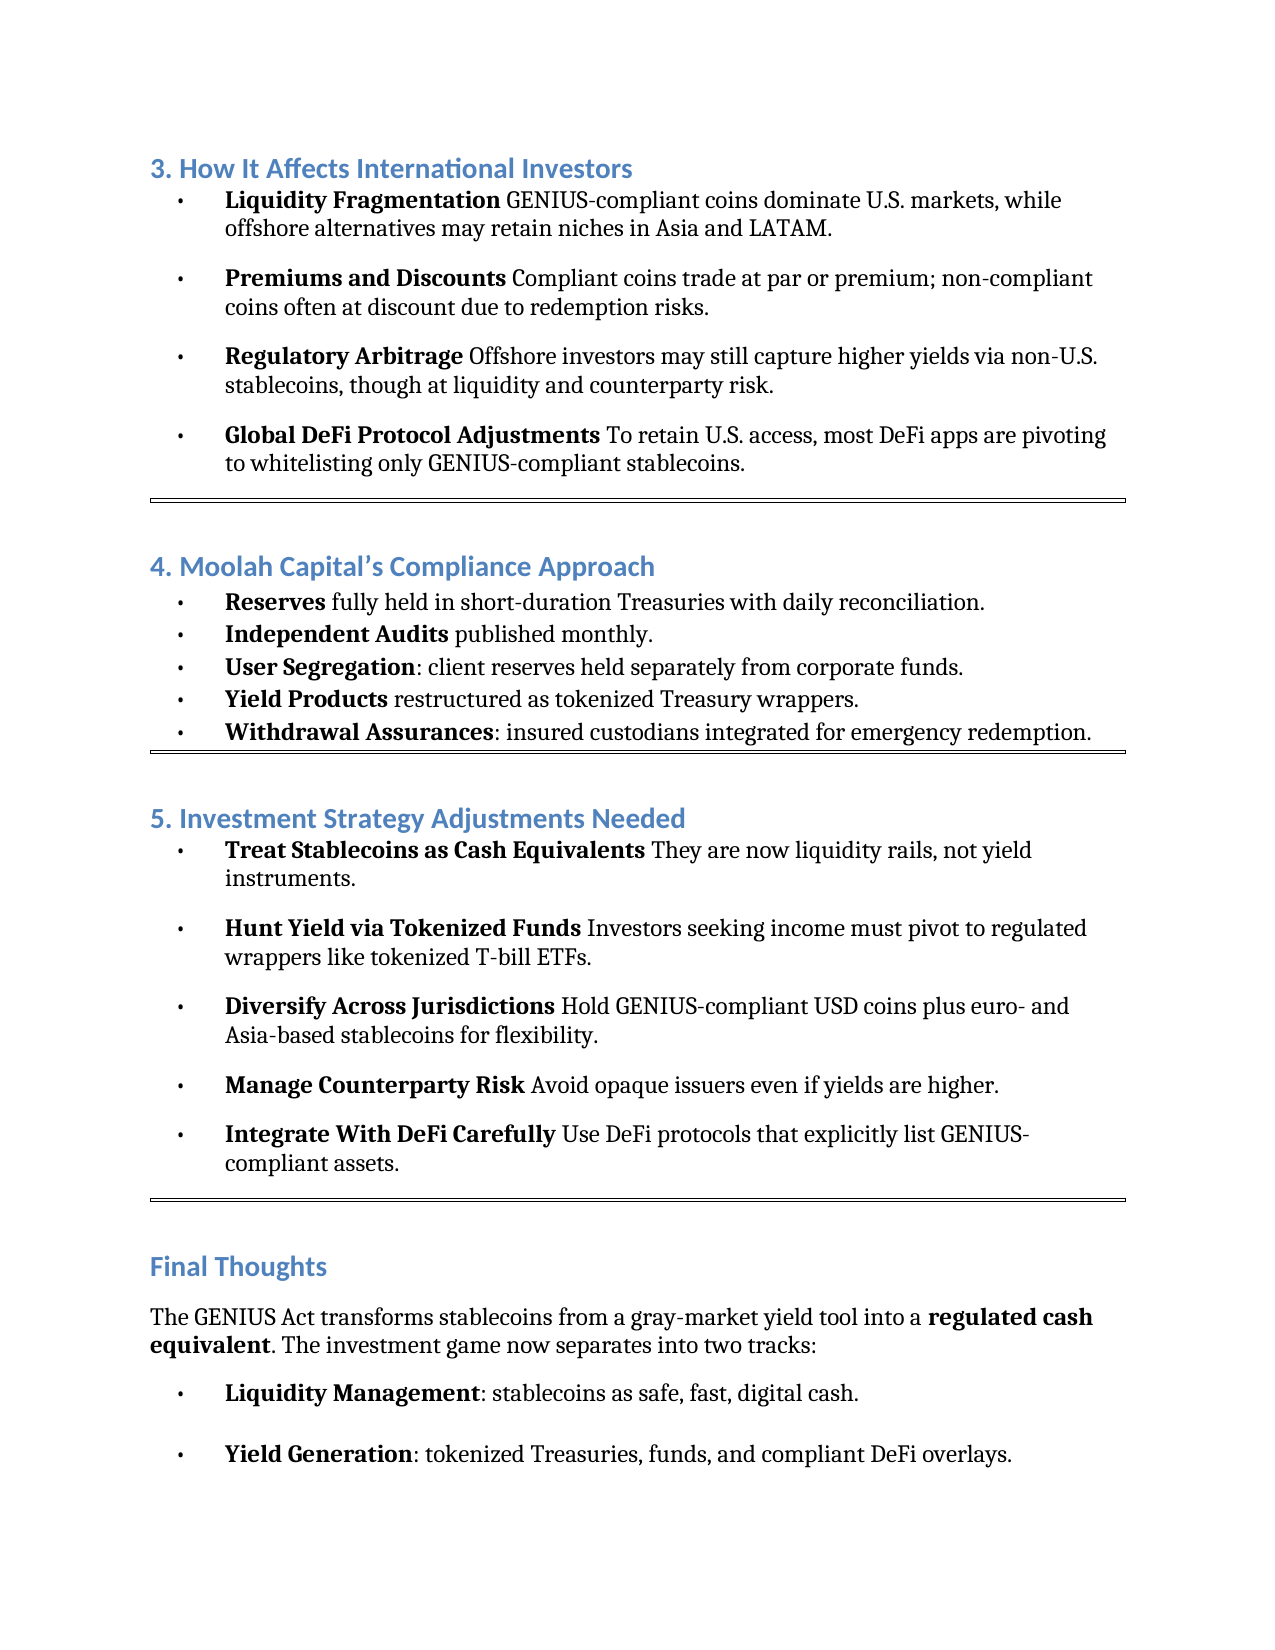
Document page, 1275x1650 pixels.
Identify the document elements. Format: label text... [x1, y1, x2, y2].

list Liquidity Management: stablecoins as safe, fast, digital cash. [175, 1379, 1125, 1436]
list Withdrawal Assurances: insured custodians integrated for emergency redemption. [175, 718, 1125, 747]
list Hunt Yield via Tokenized Funds Investors seeking income must pivot to regulated wrappers like tokenized T-bill ETFs. [175, 914, 1125, 971]
list Independent Audits published monthly. [175, 620, 1125, 649]
list Treat Stablecoins as Cash Equivalents They are now liquidity rails, not yield instruments. [175, 836, 1125, 893]
list Reserves fully held in short-duration Treasuries with daily reconciliation. [175, 588, 1125, 617]
text The GENIUS Act transforms stablecoins from a gray-market yield tool into a regulated cash equivalent. The investment game now separates into two tracks: [150, 1302, 1125, 1360]
list Global DeFi Protocol Adjustments To retain U.S. access, most DeFi apps are pivoting to whitelisting only GENIUS-compliant stablecoins. [175, 421, 1125, 478]
list Yield Products restructured as tokenized Treasury wrappers. [175, 685, 1125, 714]
list Integrate With DeFi Carefully Use DeFi protocols that explicitly list GENIUS-compliant assets. [175, 1120, 1125, 1178]
list Premiums and Discounts Compliant coins trade at par or premium; non-compliant coins often at discount due to redemption risks. [175, 264, 1125, 321]
subtitle 5. Investment Strategy Adjustments Needed [150, 800, 1125, 836]
list Yield Generation: tokenized Treasuries, funds, and compliant DeFi overlays. [175, 1440, 1125, 1469]
list Regulatory Arbitrage Offshore investors may still capture higher yields via non-U.S. stablecoins, though at liquidity and counterparty risk. [175, 342, 1125, 400]
subtitle 3. How It Affects International Investors [150, 150, 1125, 186]
list Manage Counterparty Risk Avoid opaque issuers even if yields are higher. [175, 1071, 1125, 1099]
subtitle Final Thoughts [150, 1248, 1125, 1284]
subtitle 4. Moolah Capital’s Compliance Approach [150, 548, 1125, 584]
list Liquidity Fragmentation GENIUS-compliant coins dominate U.S. markets, while offshore alternatives may retain niches in Asia and LATAM. [175, 186, 1125, 243]
list User Segregation: client reserves held separately from corporate funds. [175, 653, 1125, 682]
list Diversify Across Jurisdictions Hold GENIUS-compliant USD coins plus euro- and Asia-based stablecoins for flexibility. [175, 992, 1125, 1050]
